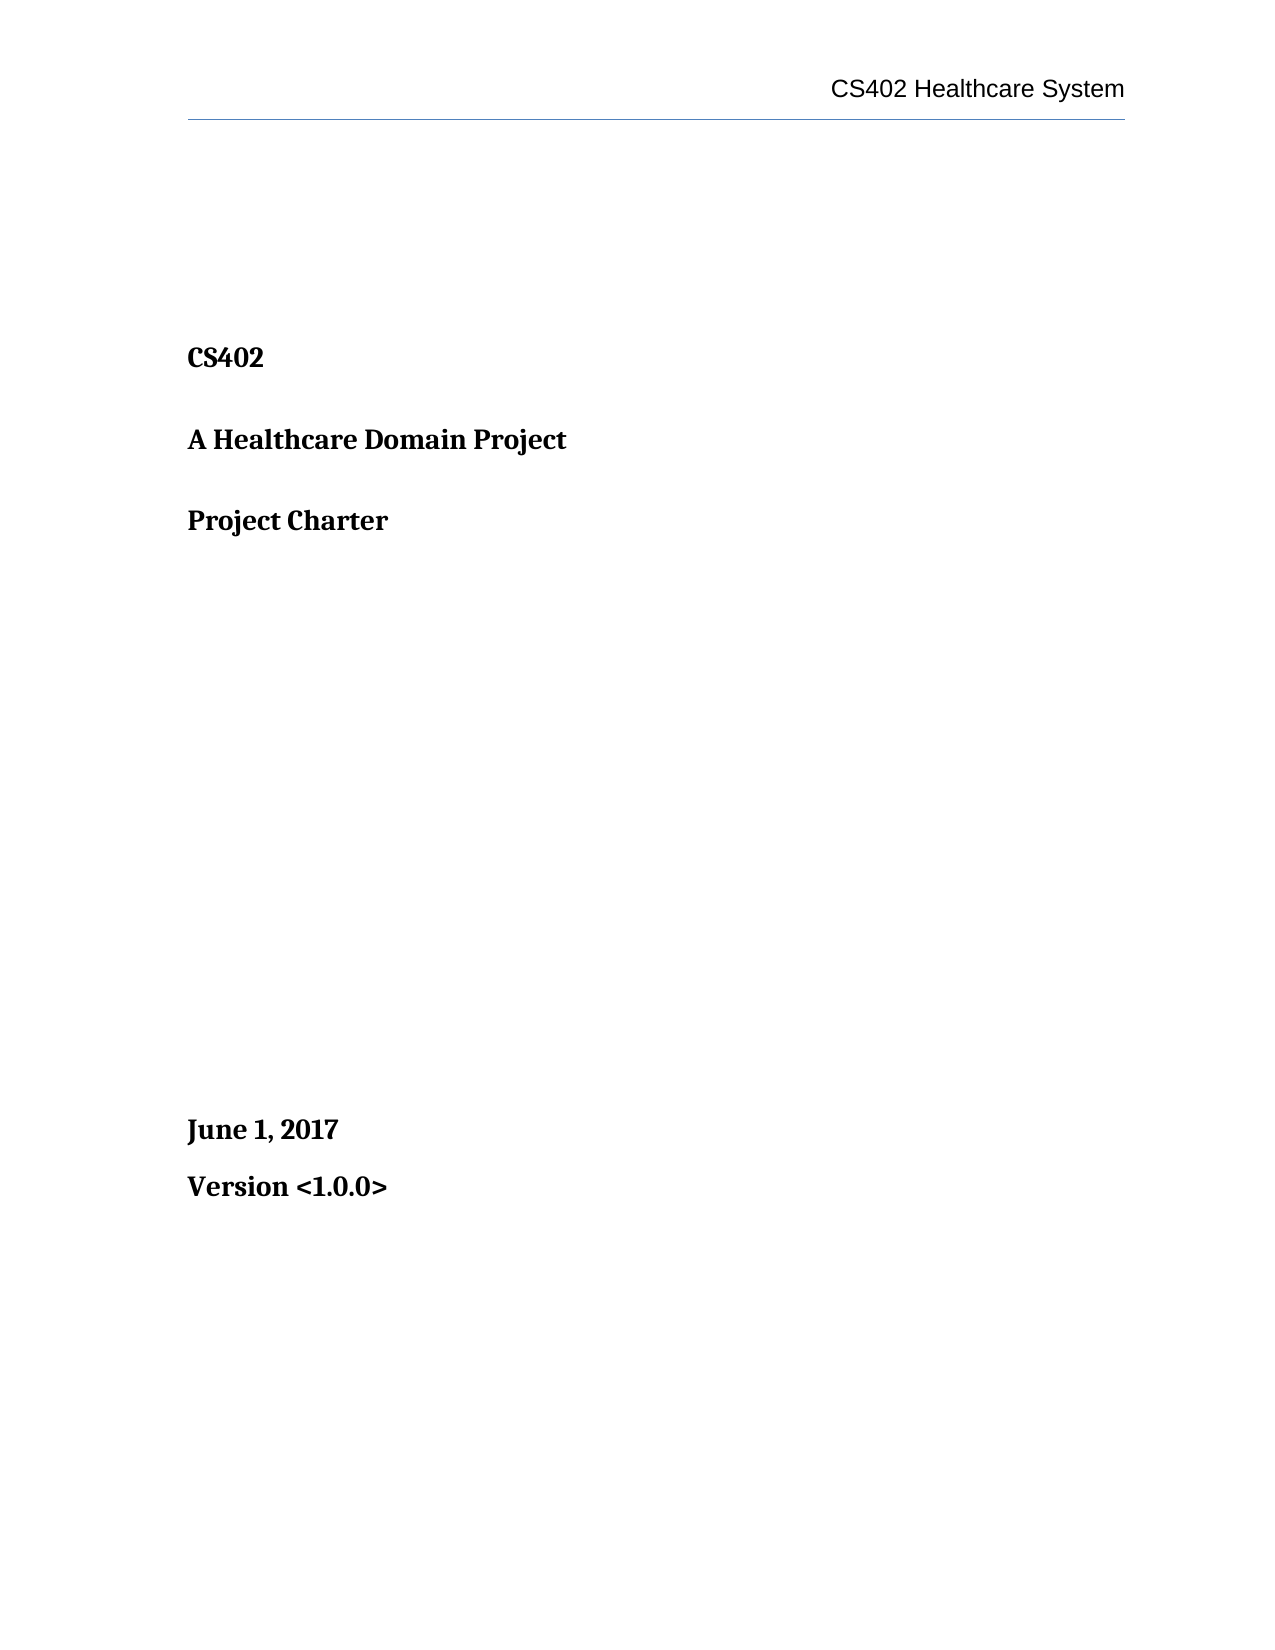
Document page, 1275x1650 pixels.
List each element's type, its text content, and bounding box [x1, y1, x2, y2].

text CS402 [187, 342, 1125, 375]
text Version <1.0.0> [187, 1171, 1125, 1204]
text Project Charter [187, 504, 1125, 538]
text A Healthcare Domain Project [187, 423, 1125, 457]
text June 1, 2017 [187, 1113, 1125, 1147]
